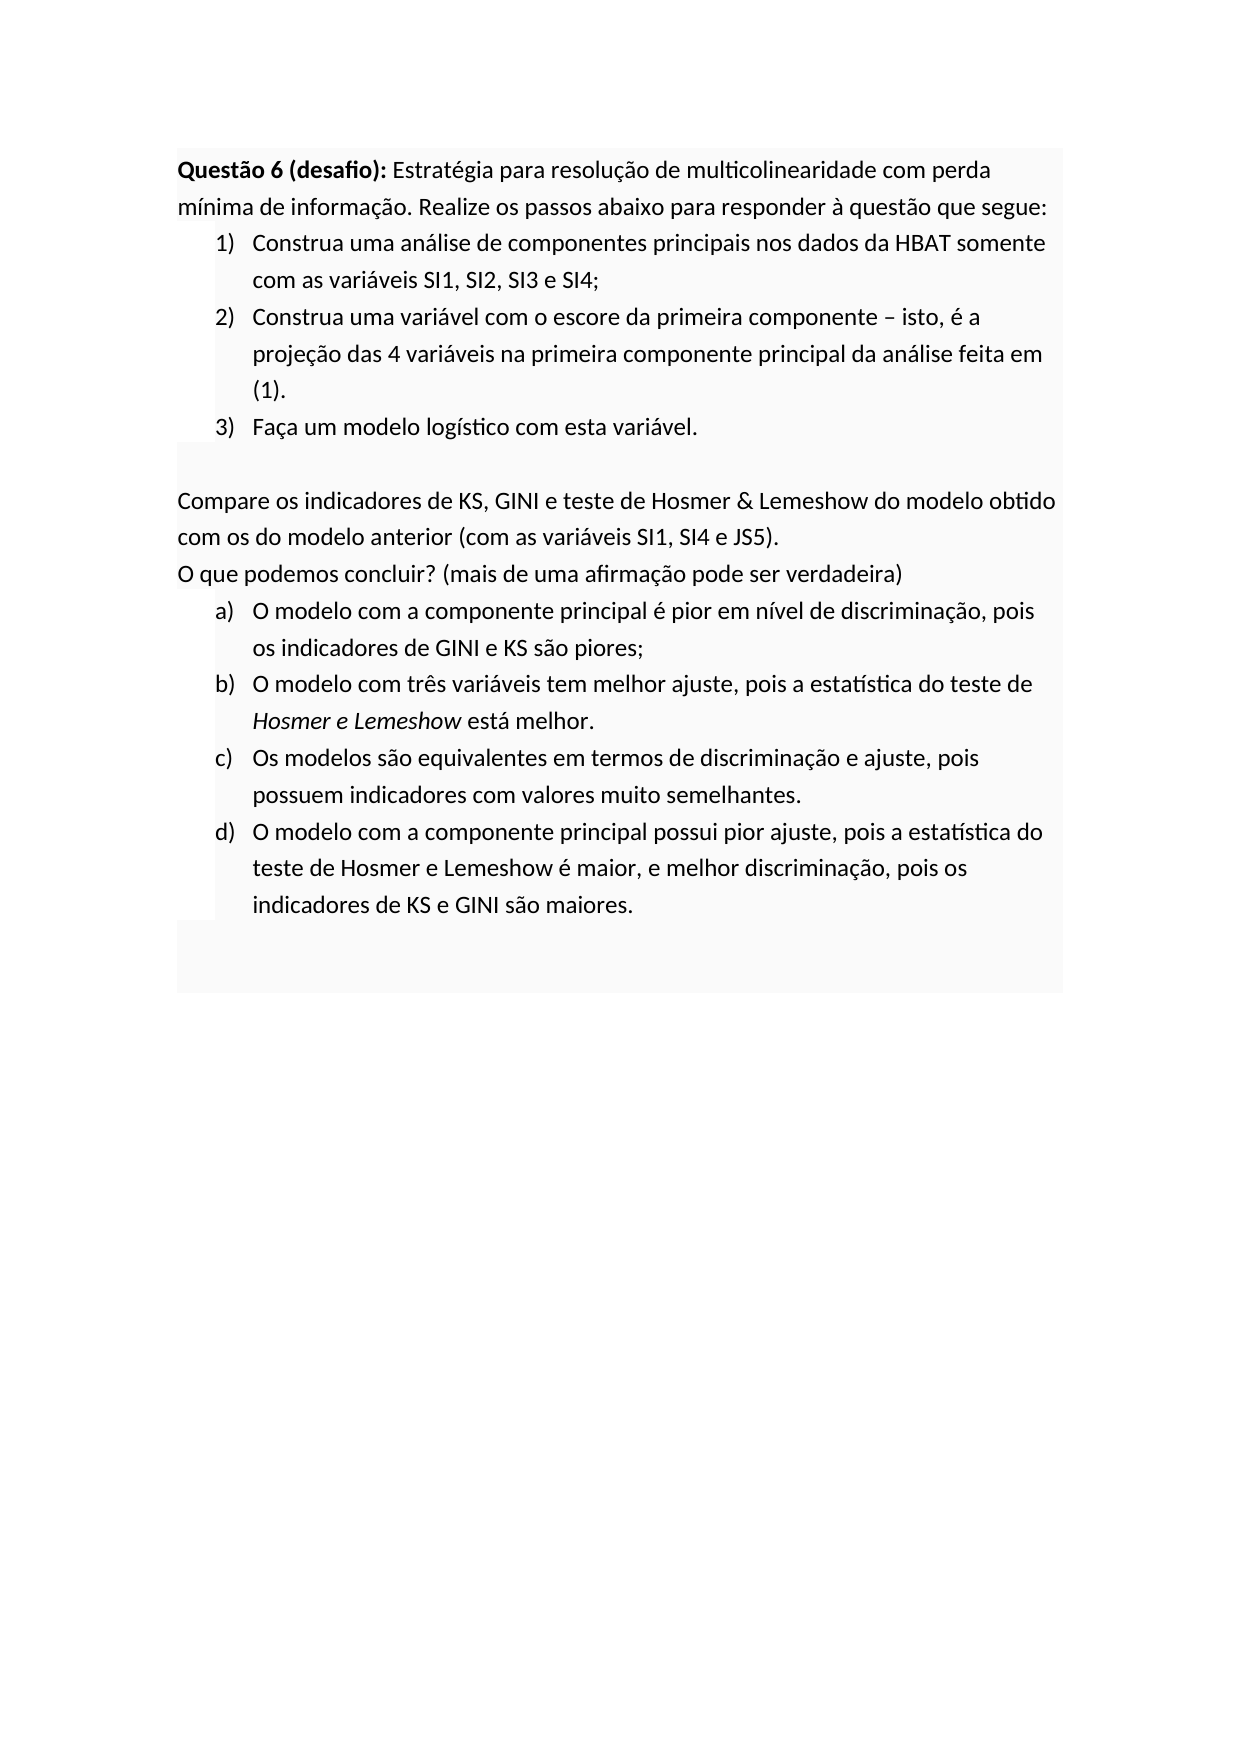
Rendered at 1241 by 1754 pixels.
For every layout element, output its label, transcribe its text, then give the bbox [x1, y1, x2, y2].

list Construa uma variável com o escore da primeira componente – isto, é a projeção das 4 variáveis na primeira componente principal da análise feita em (1). [215, 295, 1063, 405]
list O modelo com a componente principal é pior em nível de discriminação, pois os indicadores de GINI e KS são piores; [215, 589, 1063, 662]
list Os modelos são equivalentes em termos de discriminação e ajuste, pois possuem indicadores com valores muito semelhantes. [215, 736, 1063, 809]
text Compare os indicadores de KS, GINI e teste de Hosmer & Lemeshow do modelo obtido com os do modelo anterior (com as variáveis SI1, SI4 e JS5). [177, 478, 1063, 552]
text O que podemos concluir? (mais de uma afirmação pode ser verdadeira) [177, 552, 1063, 589]
list Faça um modelo logístico com esta variável. [215, 405, 1063, 442]
list O modelo com três variáveis tem melhor ajuste, pois a estatística do teste de Hosmer e Lemeshow está melhor. [215, 662, 1063, 736]
list Construa uma análise de componentes principais nos dados da HBAT somente com as variáveis SI1, SI2, SI3 e SI4; [215, 221, 1063, 295]
text Questão 6 (desafio): Estratégia para resolução de multicolinearidade com perda mínima de informação. Realize os passos abaixo para responder à questão que segue: [177, 148, 1063, 221]
list O modelo com a componente principal possui pior ajuste, pois a estatística do teste de Hosmer e Lemeshow é maior, e melhor discriminação, pois os indicadores de KS e GINI são maiores. [215, 809, 1063, 920]
